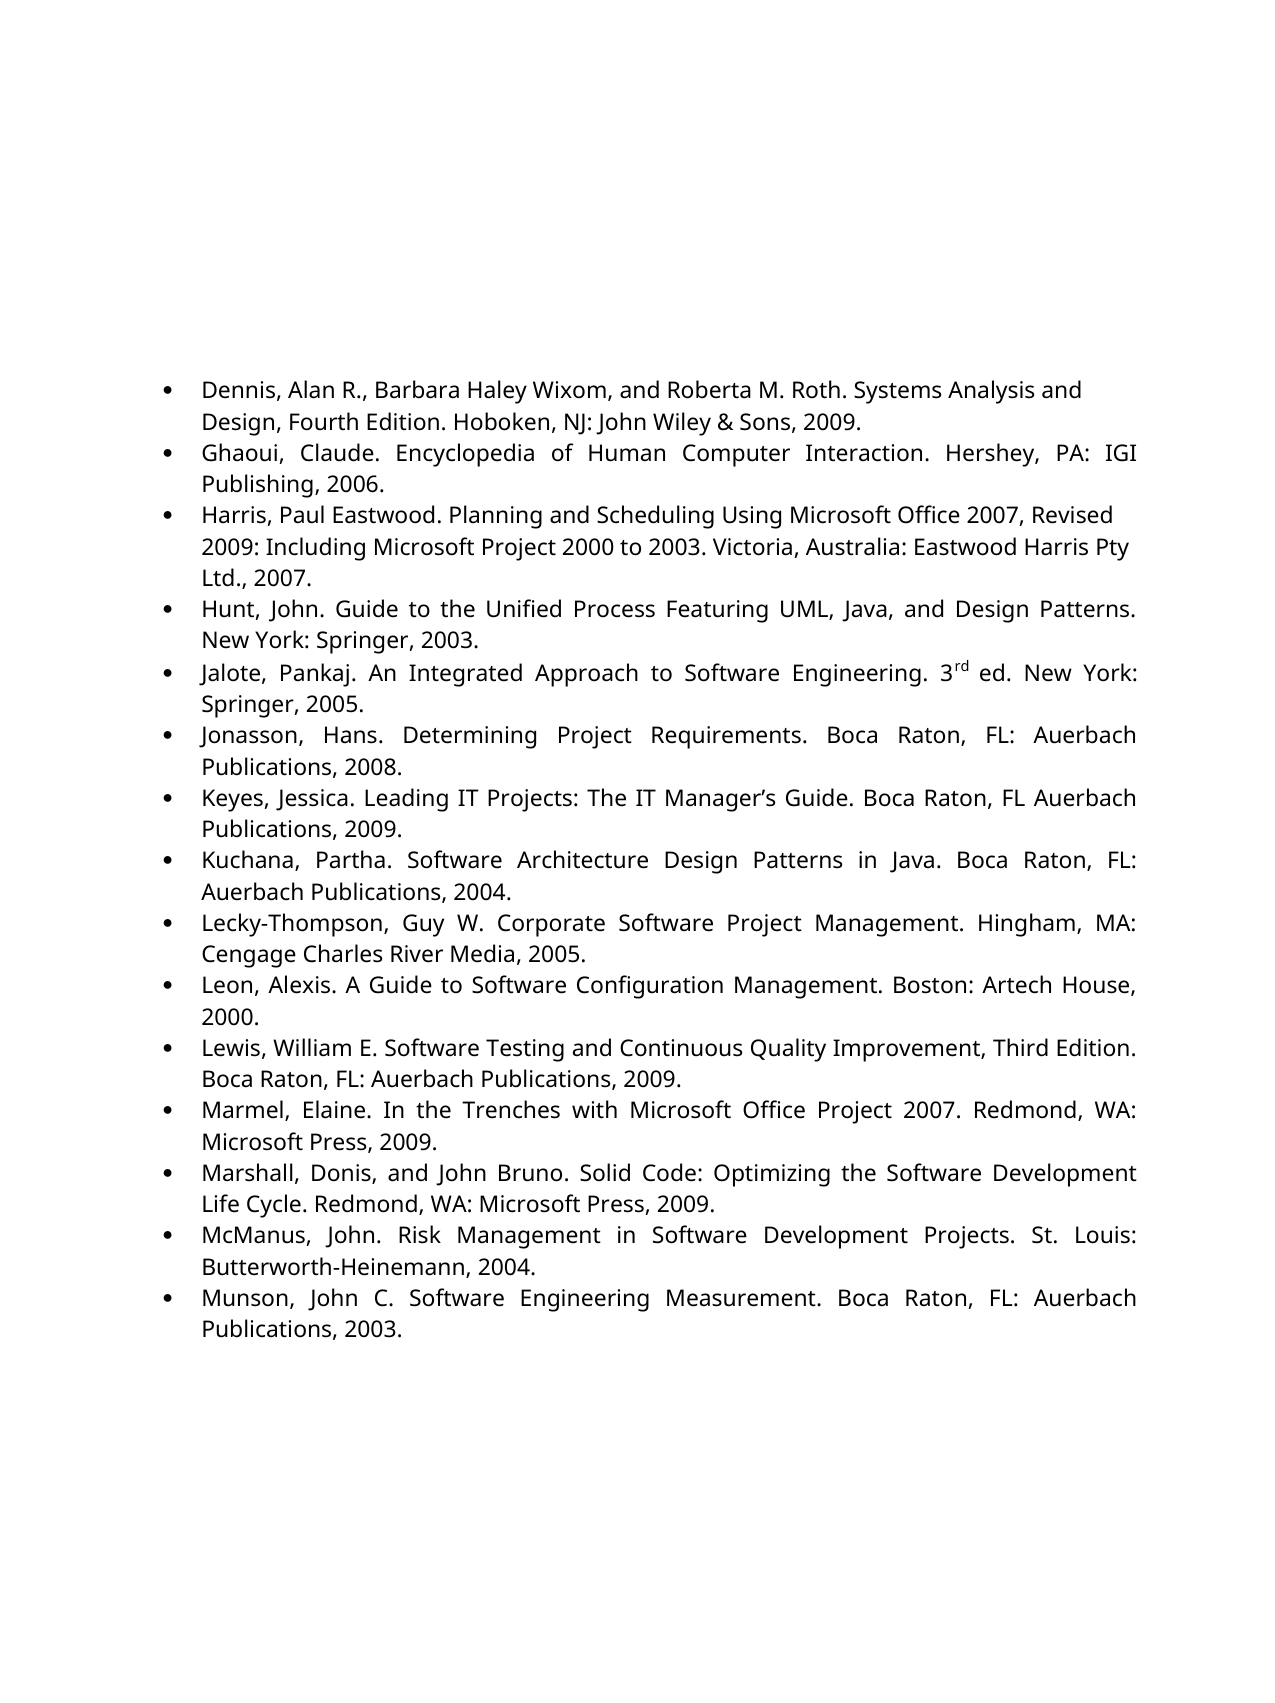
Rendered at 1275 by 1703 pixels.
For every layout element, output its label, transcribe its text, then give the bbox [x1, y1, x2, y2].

list Leon, Alexis. A Guide to Software Configuration Management. Boston: Artech House, 2000. [163, 969, 1138, 1032]
list Lewis, William E. Software Testing and Continuous Quality Improvement, Third Edition. Boca Raton, FL: Auerbach Publications, 2009. [163, 1032, 1138, 1094]
list McManus, John. Risk Management in Software Development Projects. St. Louis: Butterworth-Heinemann, 2004. [163, 1219, 1138, 1282]
list Lecky-Thompson, Guy W. Corporate Software Project Management. Hingham, MA: Cengage Charles River Media, 2005. [163, 907, 1138, 969]
list Jonasson, Hans. Determining Project Requirements. Boca Raton, FL: Auerbach Publications, 2008. [163, 719, 1138, 782]
list Keyes, Jessica. Leading IT Projects: The IT Manager’s Guide. Boca Raton, FL Auerbach Publications, 2009. [163, 782, 1138, 844]
list Hunt, John. Guide to the Unified Process Featuring UML, Java, and Design Patterns. New York: Springer, 2003. [163, 593, 1138, 656]
list Harris, Paul Eastwood. Planning and Scheduling Using Microsoft Office 2007, Revised 2009: Including Microsoft Project 2000 to 2003. Victoria, Australia: Eastwood Harris Pty Ltd., 2007. [163, 499, 1138, 593]
list Jalote, Pankaj. An Integrated Approach to Software Engineering. 3rd ed. New York: Springer, 2005. [163, 656, 1138, 719]
list Marshall, Donis, and John Bruno. Solid Code: Optimizing the Software Development Life Cycle. Redmond, WA: Microsoft Press, 2009. [163, 1157, 1138, 1219]
list Ghaoui, Claude. Encyclopedia of Human Computer Interaction. Hershey, PA: IGI Publishing, 2006. [163, 437, 1138, 499]
list Dennis, Alan R., Barbara Haley Wixom, and Roberta M. Roth. Systems Analysis and Design, Fourth Edition. Hoboken, NJ: John Wiley & Sons, 2009. [163, 374, 1138, 437]
list Kuchana, Partha. Software Architecture Design Patterns in Java. Boca Raton, FL: Auerbach Publications, 2004. [163, 844, 1138, 907]
list Munson, John C. Software Engineering Measurement. Boca Raton, FL: Auerbach Publications, 2003. [163, 1282, 1138, 1344]
list Marmel, Elaine. In the Trenches with Microsoft Office Project 2007. Redmond, WA: Microsoft Press, 2009. [163, 1094, 1138, 1157]
